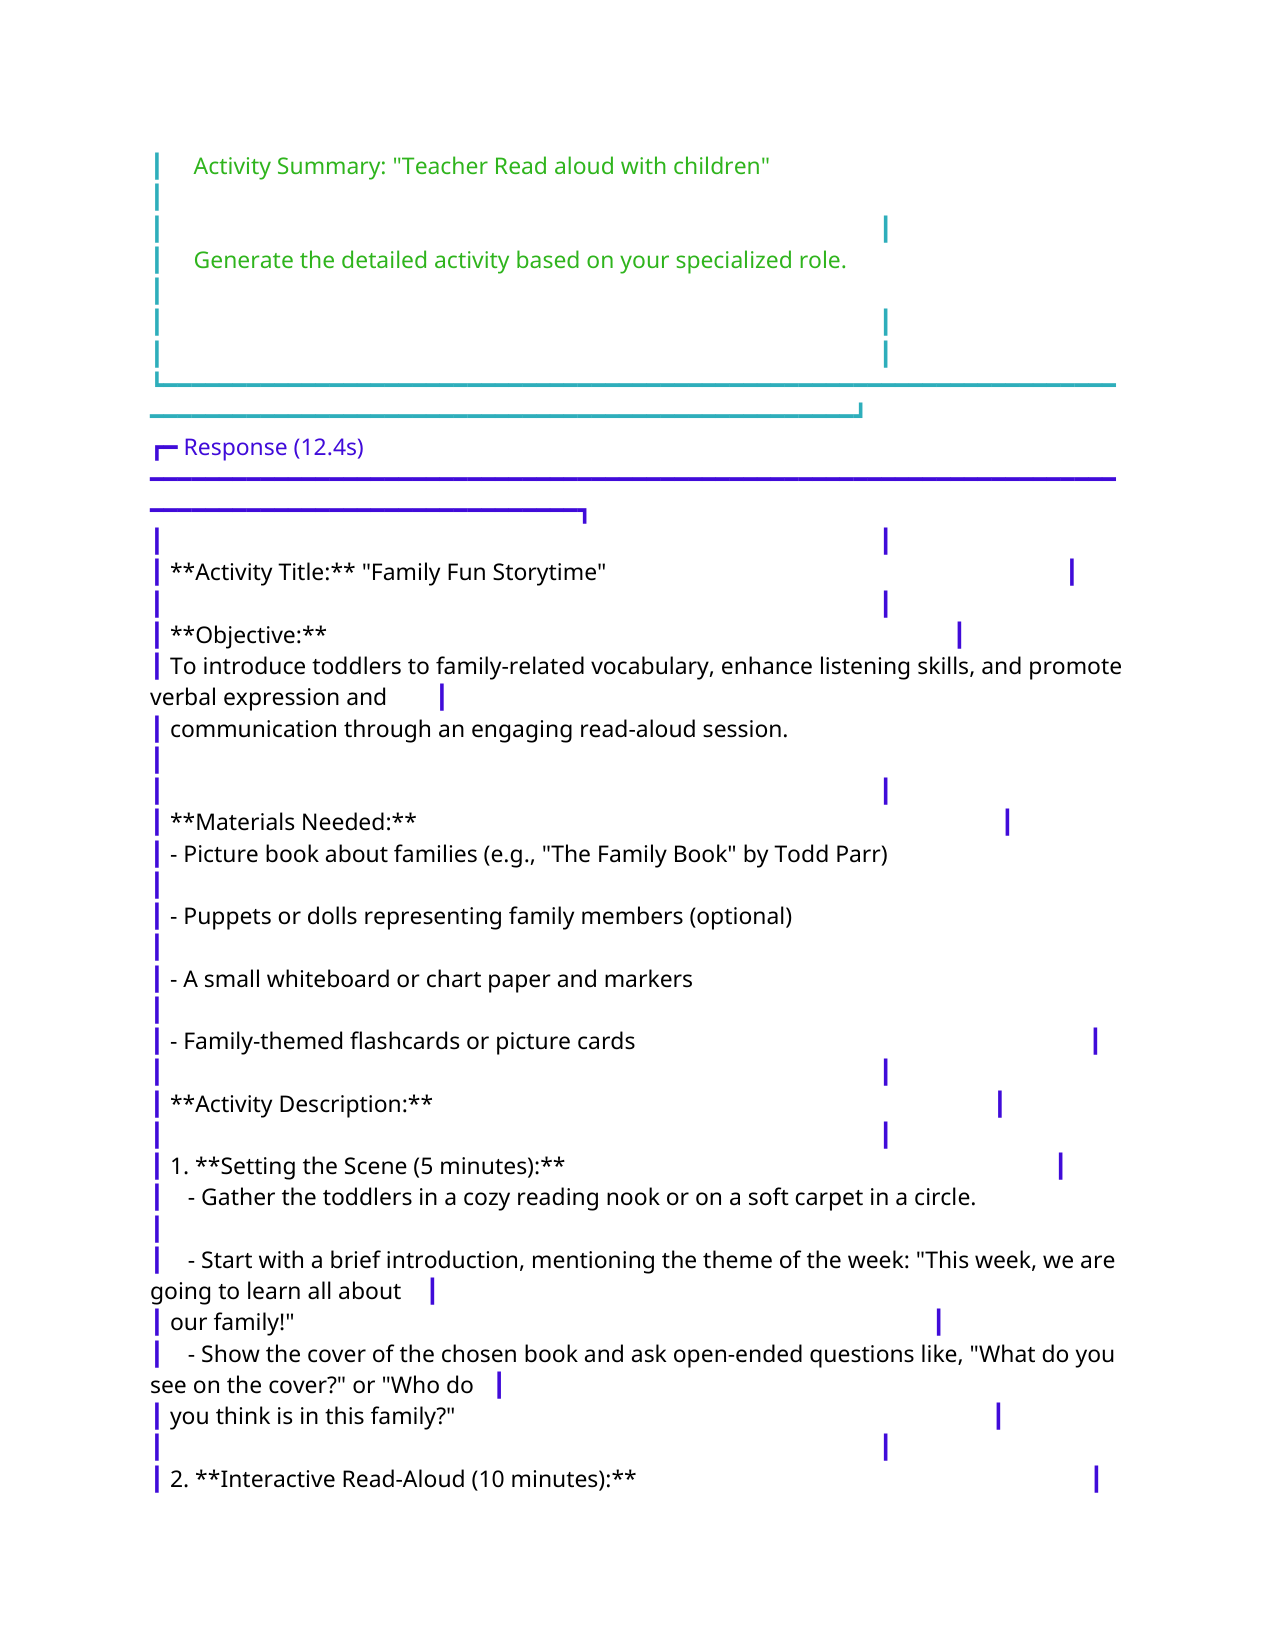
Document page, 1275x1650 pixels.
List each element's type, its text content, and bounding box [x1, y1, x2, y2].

text ┃ - Show the cover of the chosen book and ask open-ended questions like, "What do you see on the cover?" or "Who do ┃ [150, 1337, 1125, 1400]
text ┃ - Start with a brief introduction, mentioning the theme of the week: "This week, we are going to learn all about ┃ [150, 1244, 1125, 1306]
text ┃ communication through an engaging read-aloud session. ┃ [150, 712, 1125, 775]
text ┃ ┃ [150, 337, 1125, 369]
text ┃ Activity Summary: "Teacher Read aloud with children" ┃ [150, 150, 1125, 212]
text ┃ 1. **Setting the Scene (5 minutes):** ┃ [150, 1150, 1125, 1181]
text ┃ ┃ [150, 212, 1125, 244]
text ┃ you think is in this family?" ┃ [150, 1400, 1125, 1431]
text ┃ **Activity Title:** "Family Fun Storytime" ┃ [150, 556, 1125, 587]
text ┃ **Objective:** ┃ [150, 619, 1125, 650]
text ┃ - Picture book about families (e.g., "The Family Book" by Todd Parr) ┃ [150, 837, 1125, 900]
text ┃ Generate the detailed activity based on your specialized role. ┃ [150, 244, 1125, 306]
text ┃ ┃ [150, 525, 1125, 556]
text ┃ ┃ [150, 587, 1125, 619]
text ┏━ Response (12.4s) ━━━━━━━━━━━━━━━━━━━━━━━━━━━━━━━━━━━━━━━━━━━━━━━━━━━━━━━━━━━━━━━━━━━━━━━━━━━━━━━━━━━━━━━━━━━━━━━━━━━━━┓ [150, 431, 1125, 525]
text ┃ - Family-themed flashcards or picture cards ┃ [150, 1025, 1125, 1056]
text ┃ ┃ [150, 1119, 1125, 1150]
text ┃ ┃ [150, 775, 1125, 806]
text ┃ - Puppets or dolls representing family members (optional) ┃ [150, 900, 1125, 962]
text ┃ ┃ [150, 1431, 1125, 1462]
text ┃ **Activity Description:** ┃ [150, 1087, 1125, 1119]
text ┃ our family!" ┃ [150, 1306, 1125, 1337]
text ┗━━━━━━━━━━━━━━━━━━━━━━━━━━━━━━━━━━━━━━━━━━━━━━━━━━━━━━━━━━━━━━━━━━━━━━━━━━━━━━━━━━━━━━━━━━━━━━━━━━━━━━━━━━━━━━━━━━━━━━━━┛ [150, 369, 1125, 431]
text ┃ ┃ [150, 1056, 1125, 1087]
text ┃ - A small whiteboard or chart paper and markers ┃ [150, 962, 1125, 1025]
text ┃ To introduce toddlers to family-related vocabulary, enhance listening skills, and promote verbal expression and ┃ [150, 650, 1125, 712]
text ┃ **Materials Needed:** ┃ [150, 806, 1125, 837]
text ┃ ┃ [150, 306, 1125, 337]
text ┃ 2. **Interactive Read-Aloud (10 minutes):** ┃ [150, 1462, 1125, 1494]
text ┃ - Gather the toddlers in a cozy reading nook or on a soft carpet in a circle. ┃ [150, 1181, 1125, 1244]
